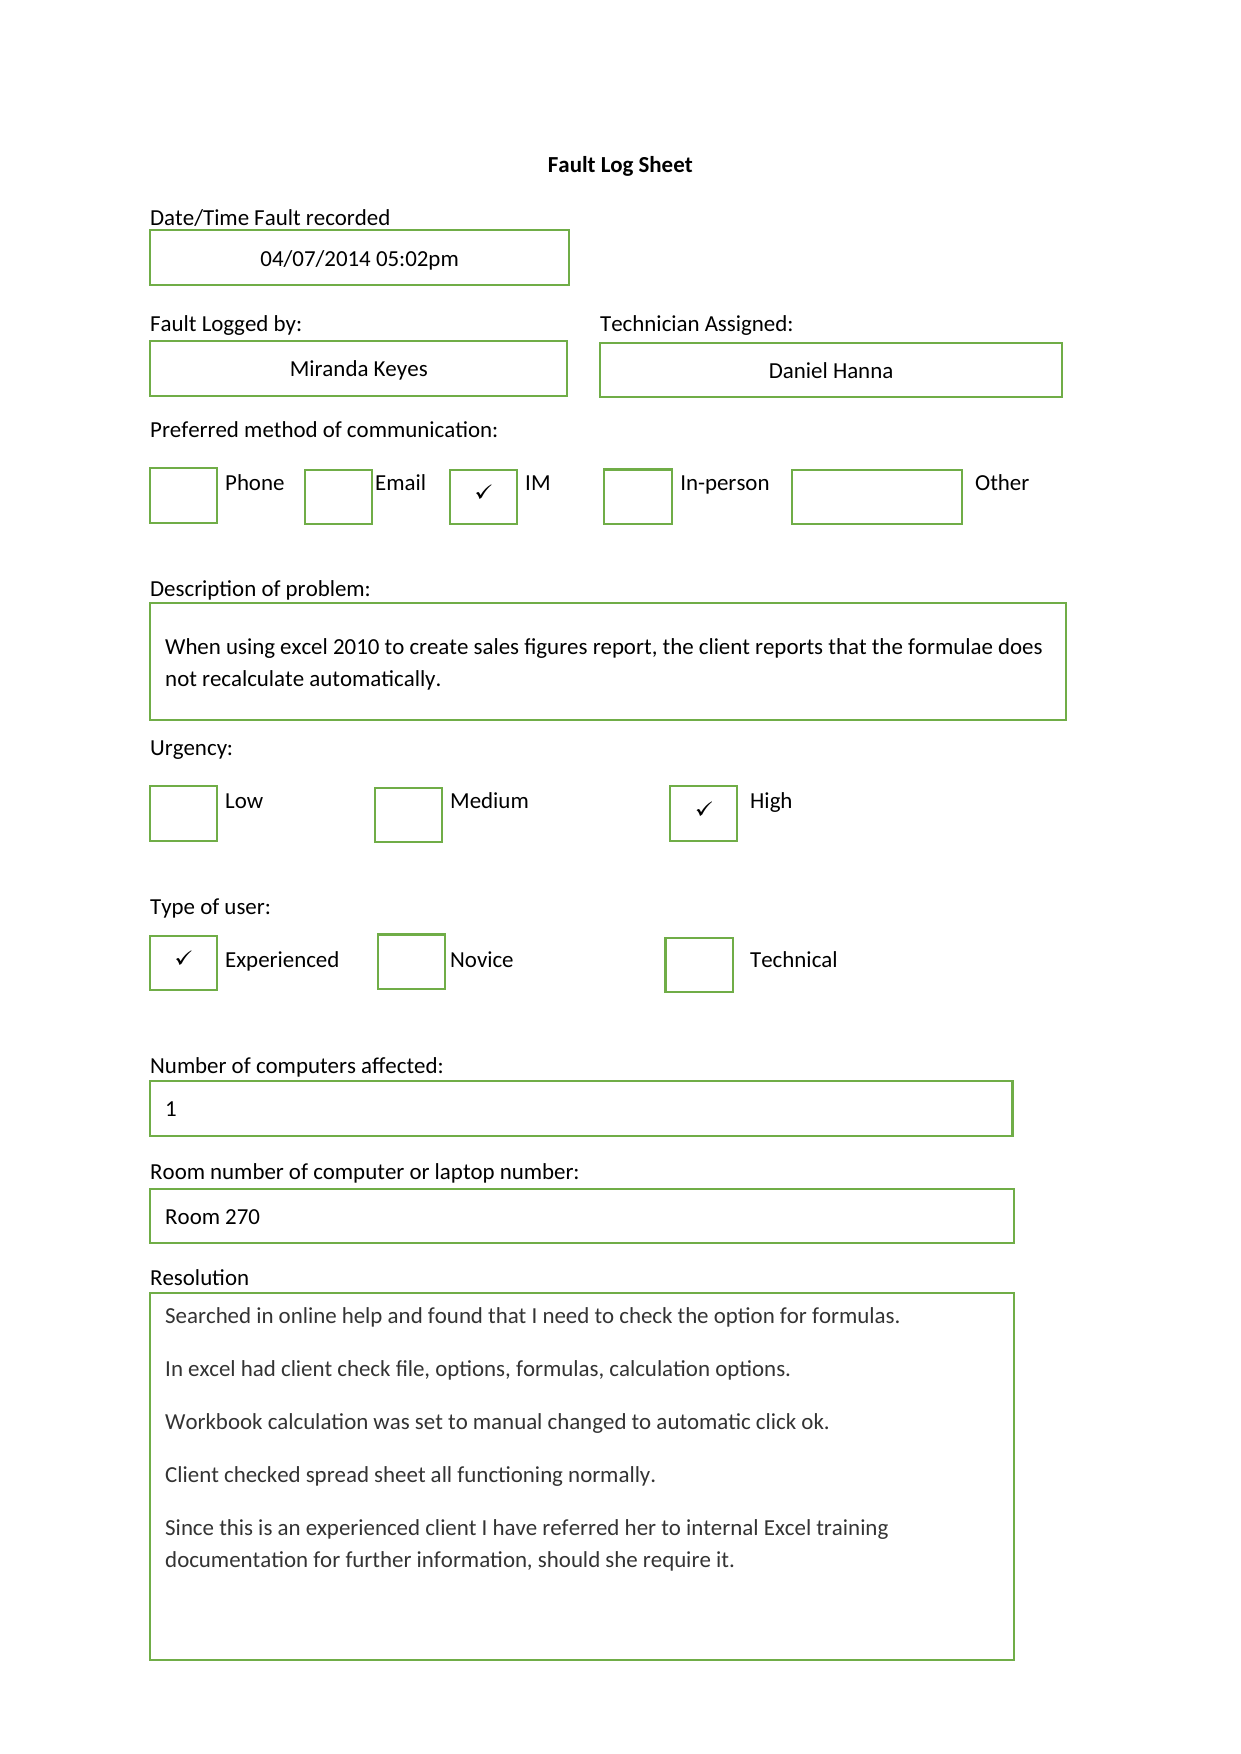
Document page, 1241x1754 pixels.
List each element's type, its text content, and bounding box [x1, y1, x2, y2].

text Description of problem: [150, 574, 1090, 602]
text Low Medium High [218, 786, 669, 814]
text Preferred method of communication: [150, 415, 1090, 443]
text Fault Logged by: Technician Assigned: [150, 309, 1090, 337]
text Resolution [150, 1263, 1090, 1291]
text Urgency: [150, 733, 1090, 761]
text Phone Email IM In-person Other [218, 468, 603, 496]
text Type of user: [150, 892, 1090, 920]
text Experienced Novice Technical [446, 945, 664, 973]
text Room number of computer or laptop number: [150, 1157, 1090, 1185]
text Experienced Novice Technical [734, 945, 1090, 973]
text Date/Time Fault recorded [150, 203, 1090, 231]
text Experienced Novice Technical [218, 945, 377, 973]
text Fault Log Sheet [150, 150, 1090, 178]
text Phone Email IM In-person Other [673, 468, 1090, 496]
text Number of computers affected: [150, 1051, 1090, 1079]
text Low Medium High [738, 786, 1090, 814]
